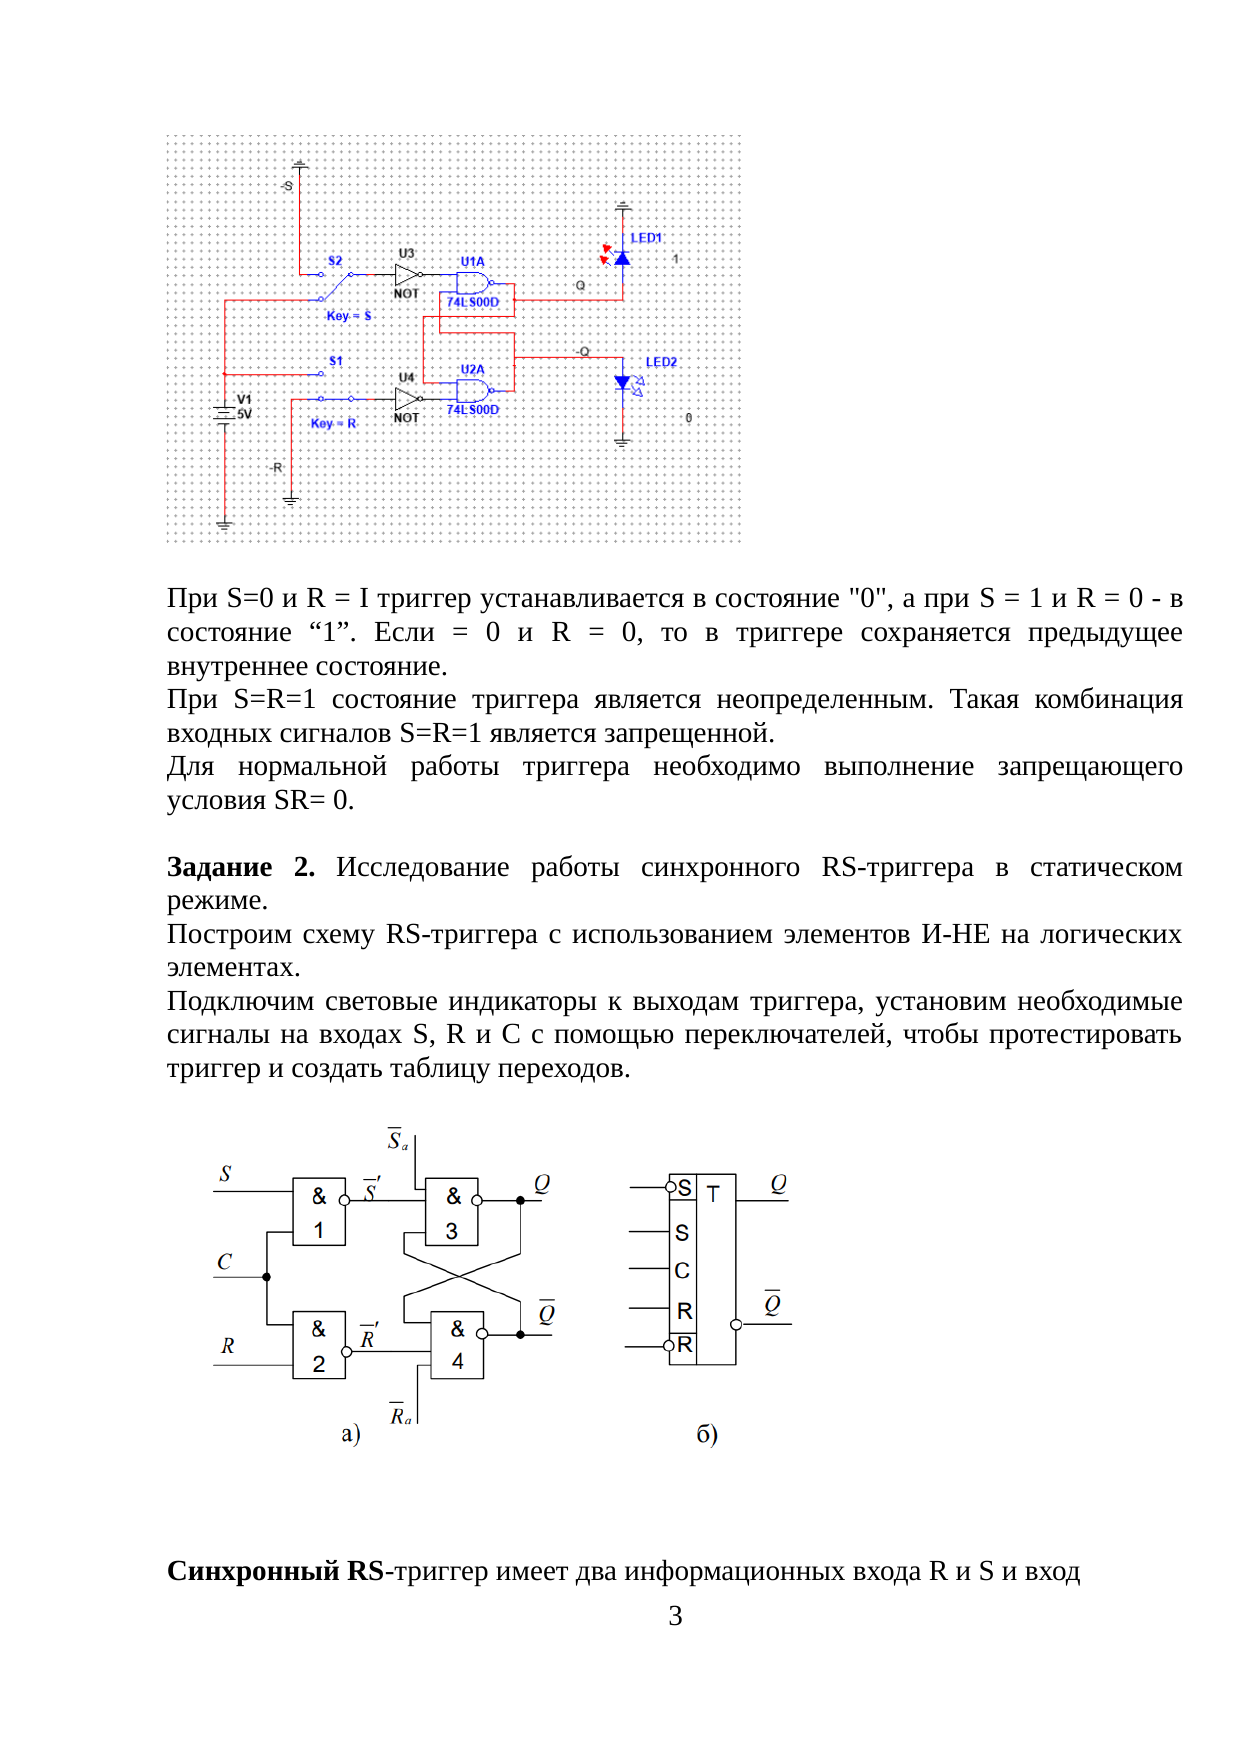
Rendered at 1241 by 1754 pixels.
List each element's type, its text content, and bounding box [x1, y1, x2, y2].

text При S=R=1 состояние триггера является неопределенным. Такая комбинация входных сигналов S=R=1 является запрещенной. [167, 681, 1184, 748]
text Для нормальной работы триггера необходимо выполнение запрещающего условия SR= 0. [167, 748, 1184, 815]
picture [166, 1117, 845, 1453]
text Подключим световые индикаторы к выходам триггера, установим необходимые сигналы на входах S, R и С с помощью переключателей, чтобы протестировать триггер и создать таблицу переходов. [167, 983, 1184, 1084]
text Синхронный RS-триггер имеет два информационных входа R и S и вход [167, 1553, 1184, 1587]
text Построим схему RS-триггера с использованием элементов И-НЕ на логических элементах. [167, 916, 1184, 983]
text При S=0 и R = I триггер устанавливается в состояние "0", а при S = 1 и R = 0 - в состояние “1”. Если = 0 и R = 0, то в триггере сохраняется предыдущее внутреннее состояние. [167, 581, 1184, 681]
text Задание 2. Исследование работы синхронного RS-триггера в статическом режиме. [167, 849, 1184, 916]
picture [166, 135, 745, 547]
